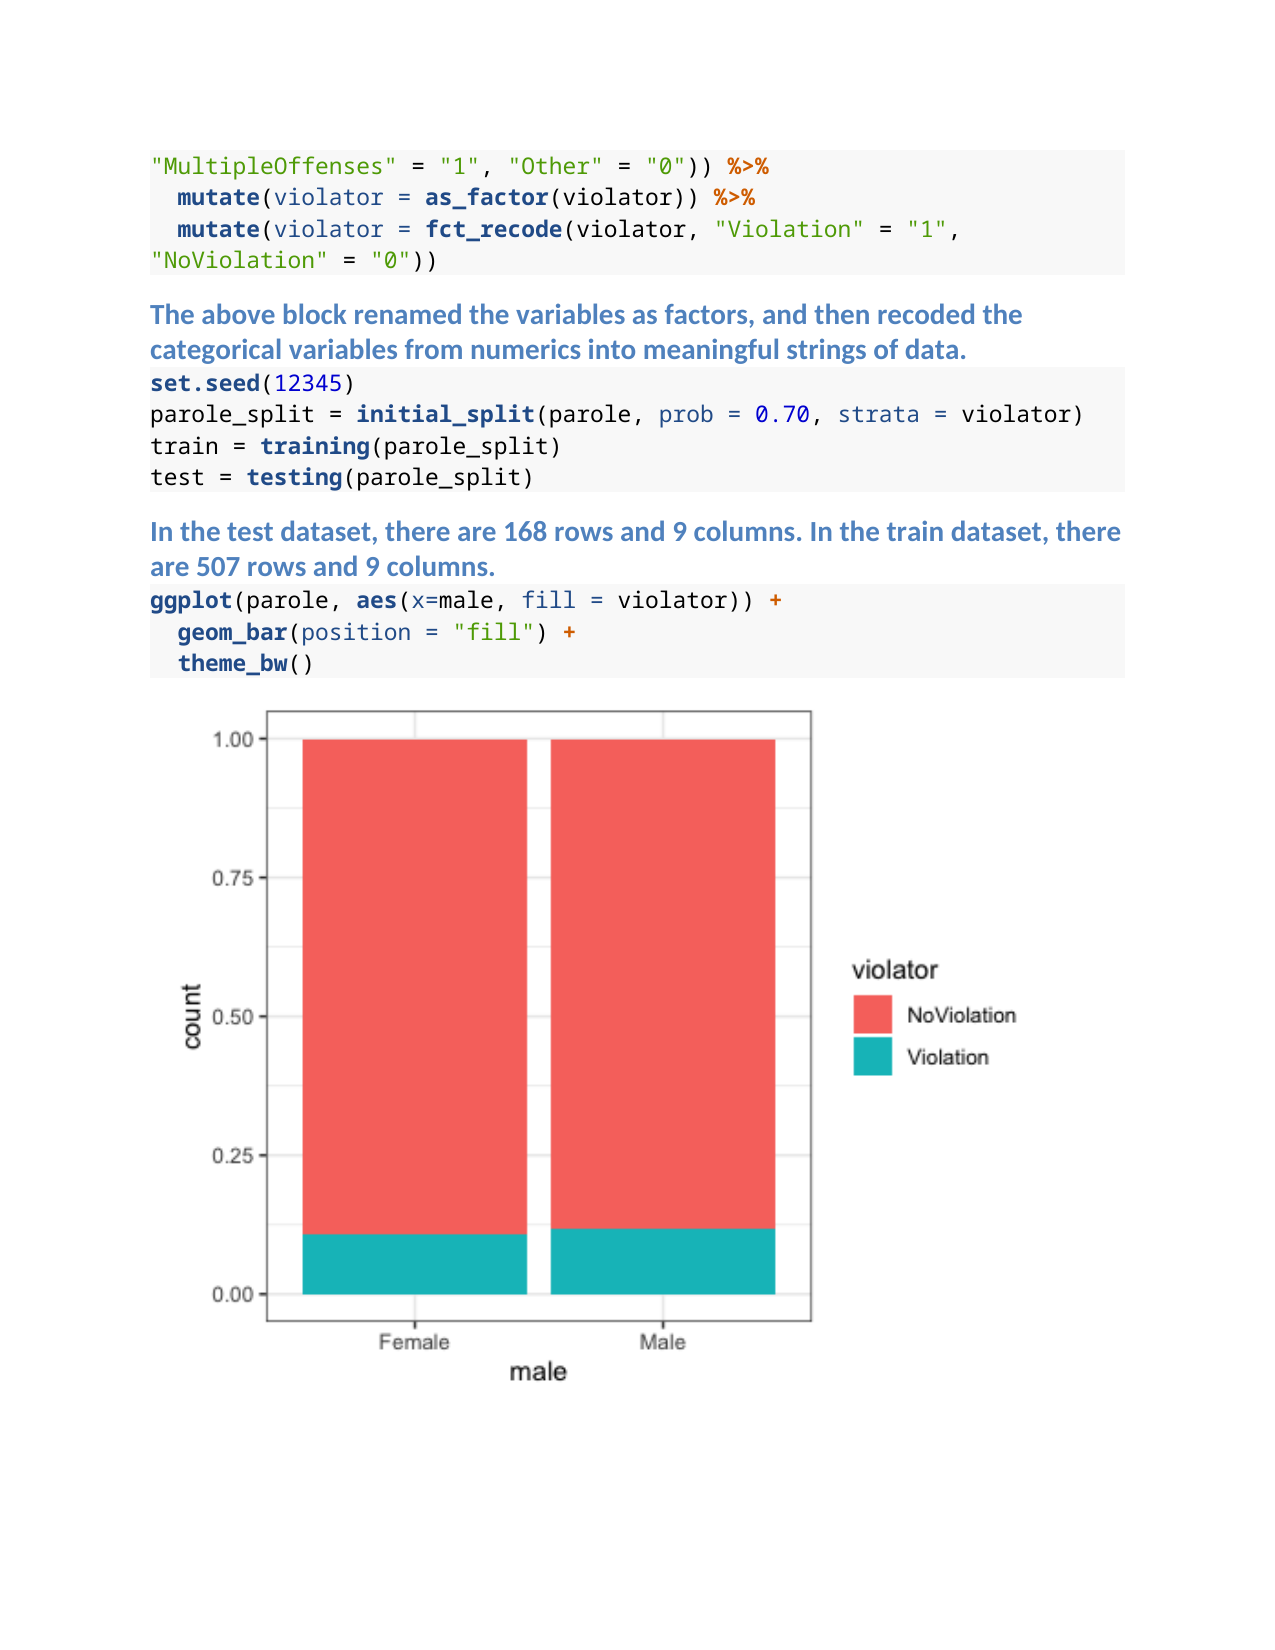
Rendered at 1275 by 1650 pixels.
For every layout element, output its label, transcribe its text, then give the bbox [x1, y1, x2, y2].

text ggplot(parole, aes(x=male, fill = violator)) + geom_bar(position = "fill") + theme_bw() [315, 584, 1125, 678]
subtitle In the test dataset, there are 168 rows and 9 columns. In the train dataset, there are 507 rows and 9 columns. [150, 513, 1125, 584]
picture [168, 698, 1044, 1399]
subtitle The above block renamed the variables as factors, and then recoded the categorical variables from numerics into meaningful strings of data. [150, 296, 1125, 367]
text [150, 150, 1125, 275]
text set.seed(12345) parole_split = initial_split(parole, prob = 0.70, strata = violator) train = training(parole_split) test = testing(parole_split) [150, 367, 1125, 492]
